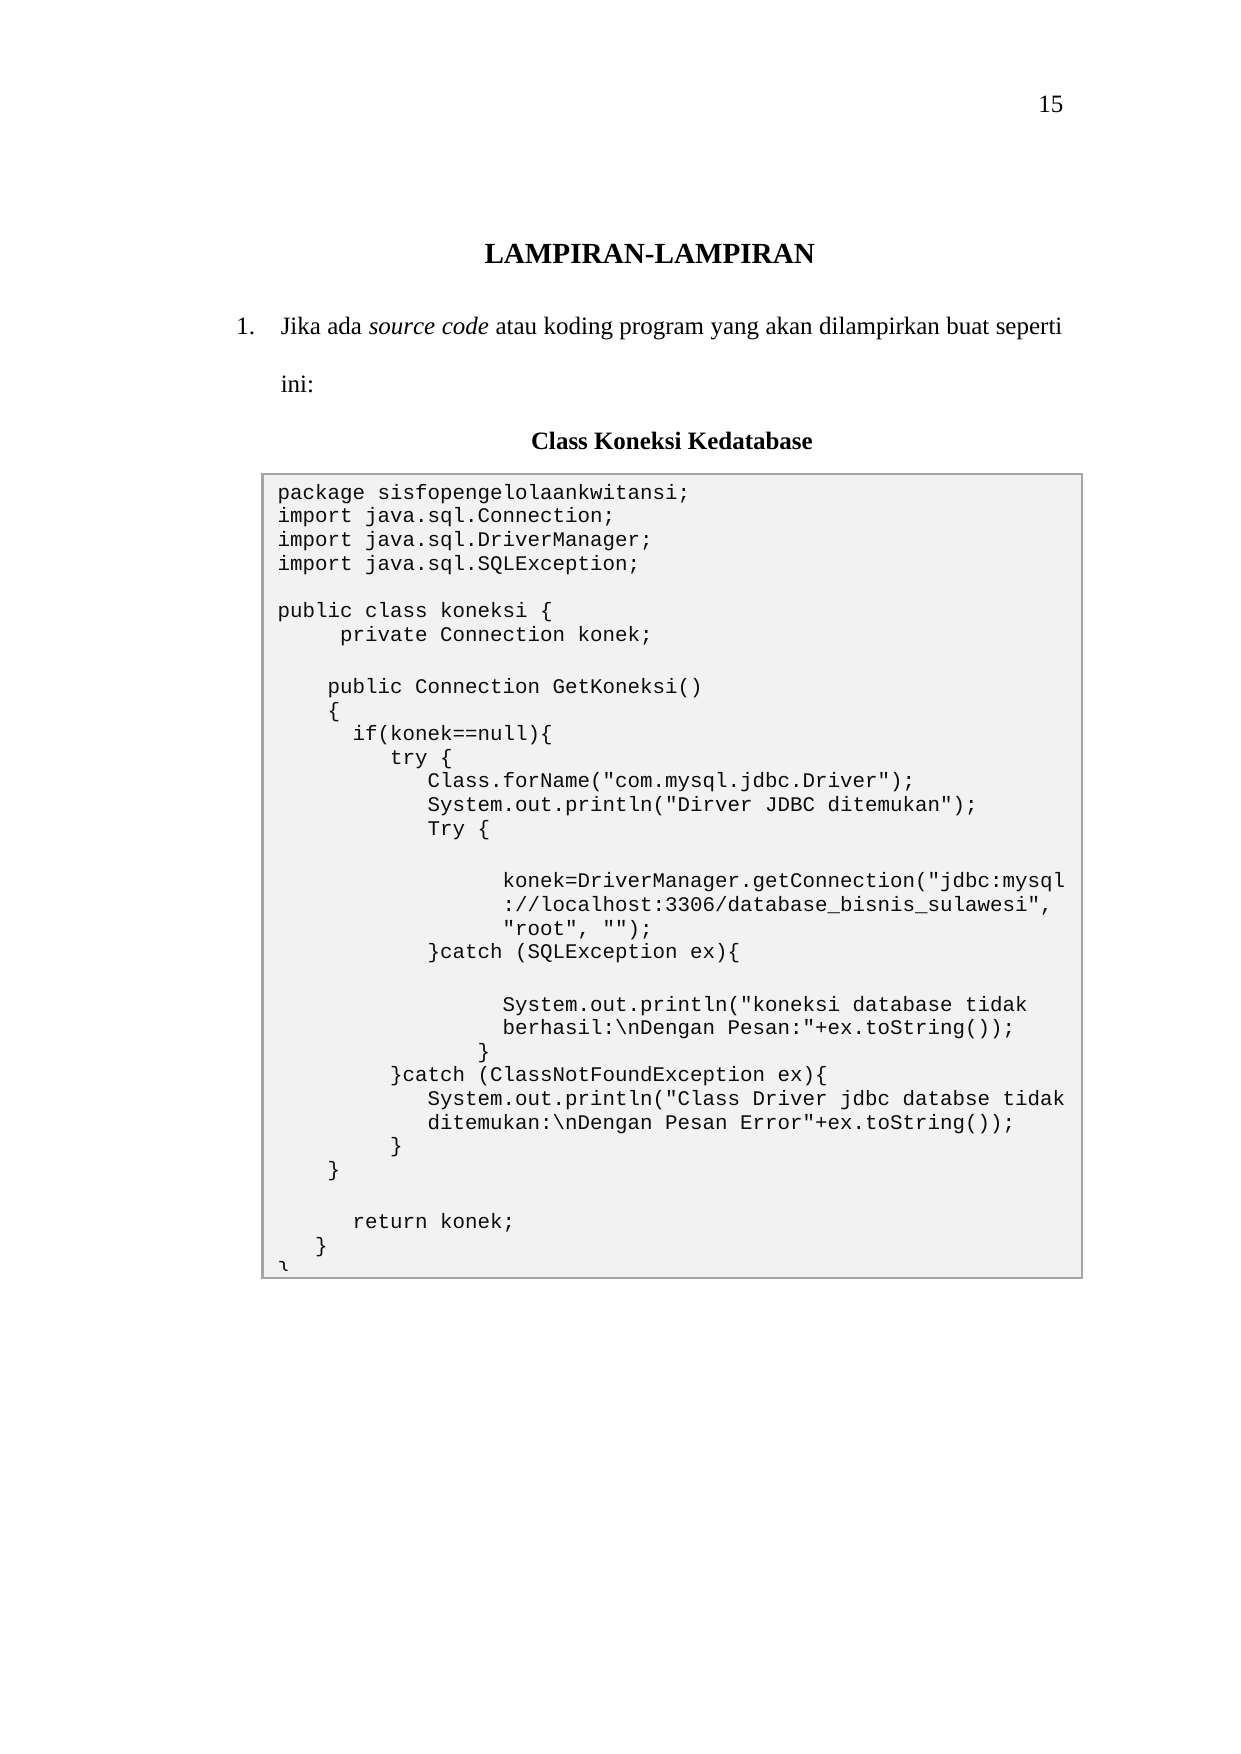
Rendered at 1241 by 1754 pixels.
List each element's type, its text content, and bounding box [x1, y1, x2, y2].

text LAMPIRAN-LAMPIRAN [236, 236, 1063, 270]
list Class Koneksi Kedatabase [281, 426, 1063, 455]
list Jika ada source code atau koding program yang akan dilampirkan buat seperti ini: [236, 311, 1063, 398]
